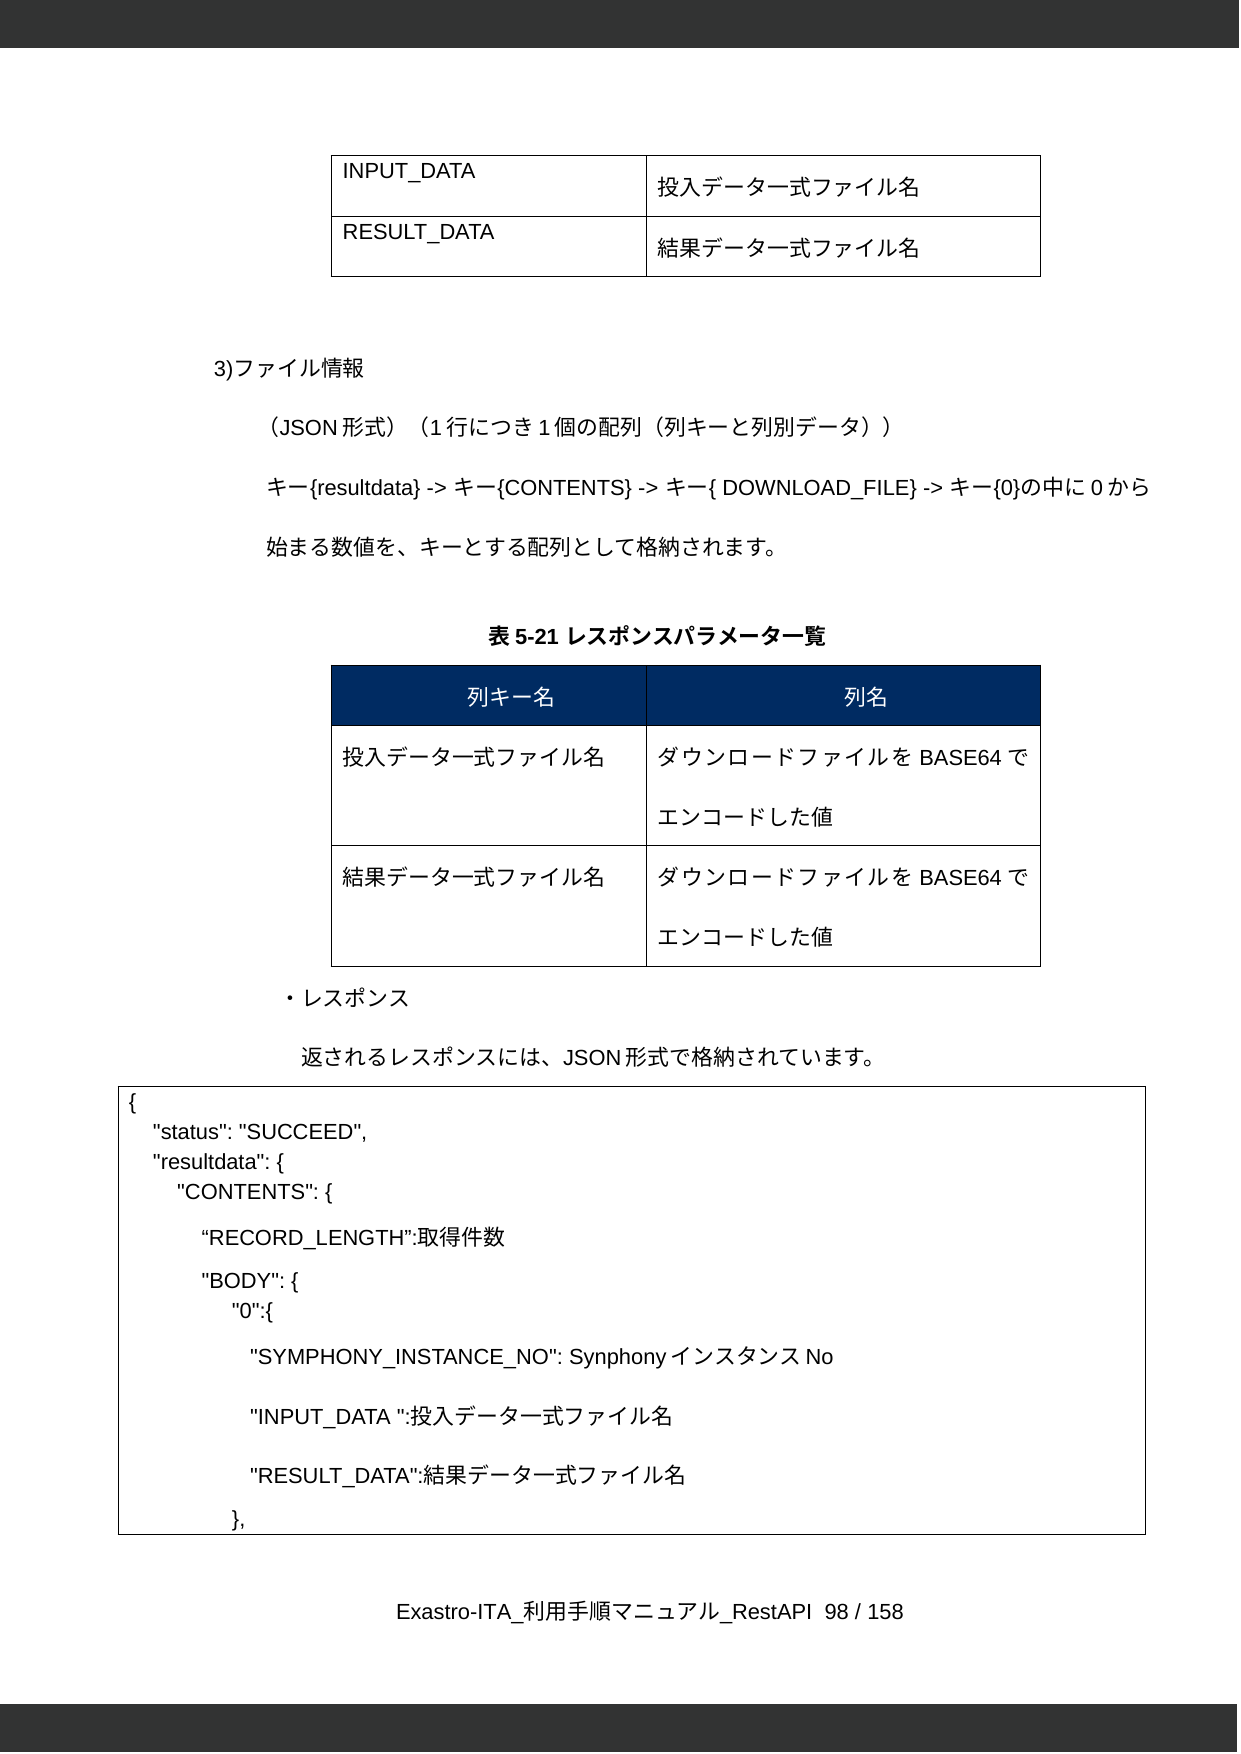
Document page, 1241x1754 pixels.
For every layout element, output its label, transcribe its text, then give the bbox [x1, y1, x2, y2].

text ・レスポンス [191, 967, 1152, 1026]
table_cell 投入データ一式ファイル名 [647, 156, 1040, 216]
table_cell 結果データ一式ファイル名 [332, 846, 646, 966]
table_cell ダウンロードファイルをBASE64でエンコードした値 [647, 846, 1040, 966]
table_header 列名 [647, 666, 1040, 725]
picture [0, 1704, 1237, 1752]
text キー{resultdata} -> キー{CONTENTS} -> キー{ DOWNLOAD_FILE} -> キー{0}の中に0から始まる数値を、キーとする配列として格納されます。 [266, 456, 1152, 575]
text （JSON形式）（1行につき1個の配列（列キーと列別データ）） [192, 396, 1152, 456]
table_cell INPUT_DATA [332, 156, 646, 216]
text 返されるレスポンスには、JSON形式で格納されています。 [301, 1026, 1152, 1086]
table_header 列キー名 [332, 666, 646, 725]
table_cell RESULT_DATA [332, 217, 646, 276]
table_cell ダウンロードファイルをBASE64でエンコードした値 [647, 726, 1040, 845]
text 3)ファイル情報 [192, 337, 1152, 396]
picture [0, 0, 1239, 48]
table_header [119, 1087, 1145, 1534]
table_cell 結果データ一式ファイル名 [647, 217, 1040, 276]
text 表 5-21 レスポンスパラメータ一覧 [162, 605, 1152, 664]
table_cell 投入データ一式ファイル名 [332, 726, 646, 845]
